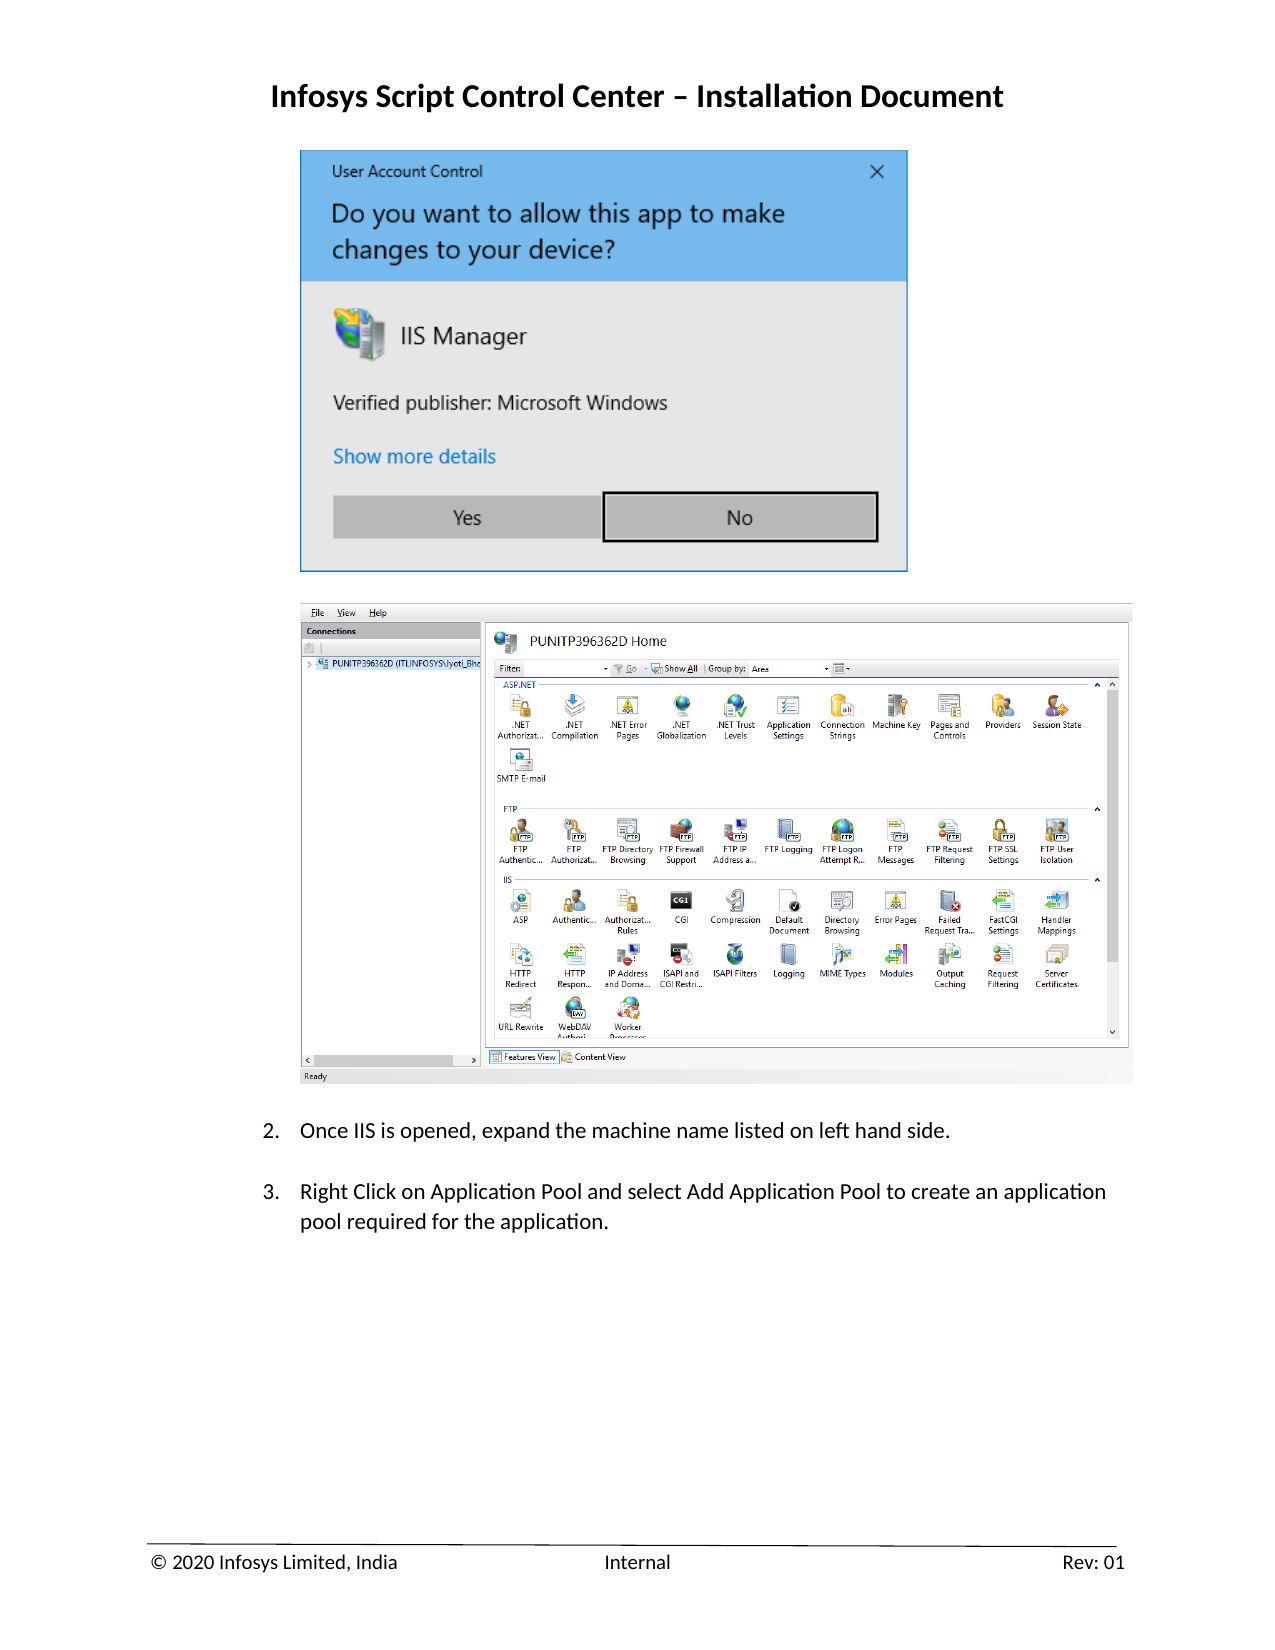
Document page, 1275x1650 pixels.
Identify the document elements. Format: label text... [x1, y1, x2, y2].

list Once IIS is opened, expand the machine name listed on left hand side. [262, 1116, 1125, 1144]
picture [300, 150, 908, 572]
list Right Click on Application Pool and select Add Application Pool to create an application pool required for the application. [262, 1177, 1125, 1235]
picture [300, 603, 1133, 1084]
